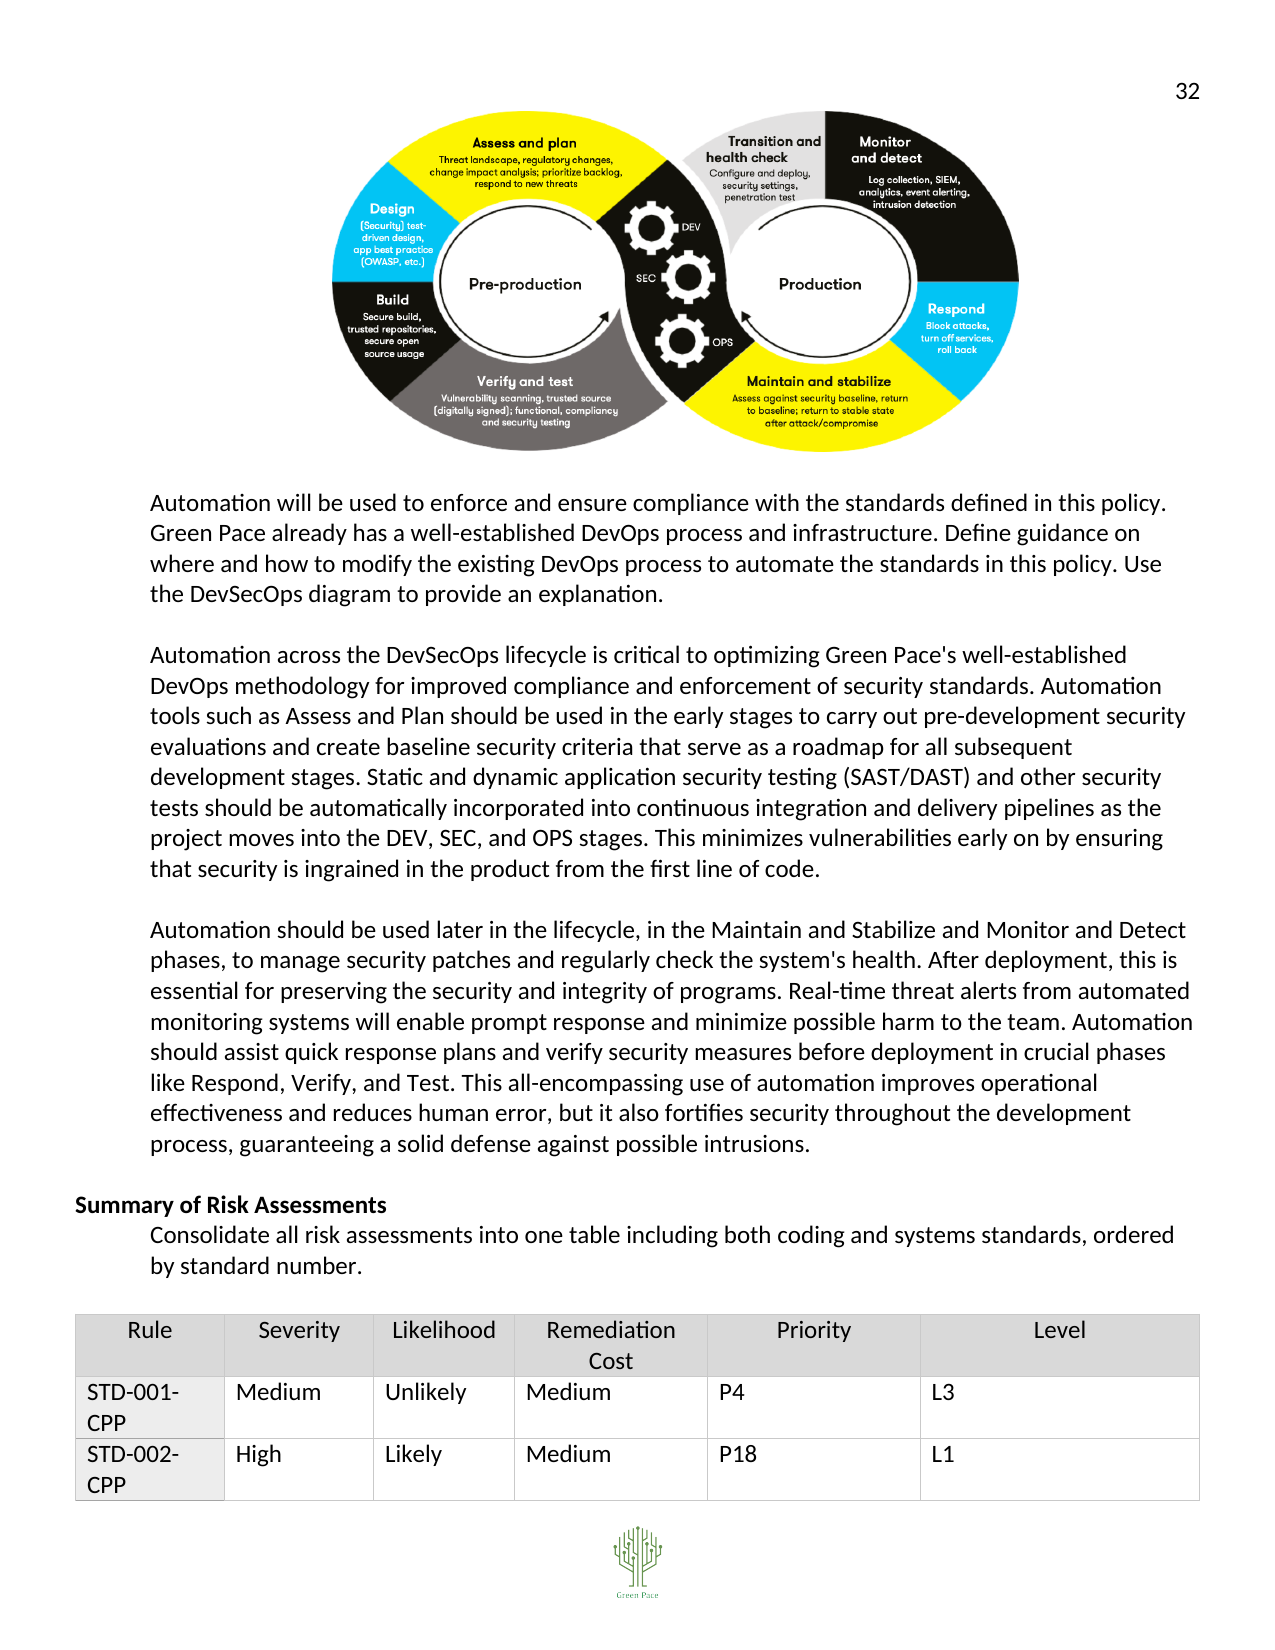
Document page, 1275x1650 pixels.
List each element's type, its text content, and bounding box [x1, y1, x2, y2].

table_cell P18 [708, 1439, 920, 1500]
subtitle Summary of Risk Assessments [75, 1189, 1200, 1219]
table_header Rule [76, 1315, 224, 1376]
table_cell Unlikely [374, 1377, 514, 1438]
text Consolidate all risk assessments into one table including both coding and systems standards, ordered by standard number. [150, 1219, 1200, 1280]
picture [327, 105, 1023, 457]
text Automation will be used to enforce and ensure compliance with the standards defined in this policy. Green Pace already has a well-established DevOps process and infrastructure. Define guidance on where and how to modify the existing DevOps process to automate the standards in this policy. Use the DevSecOps diagram to provide an explanation. [150, 487, 1200, 609]
table_cell P4 [708, 1377, 920, 1438]
text Automation should be used later in the lifecycle, in the Maintain and Stabilize and Monitor and Detect phases, to manage security patches and regularly check the system's health. After deployment, this is essential for preserving the security and integrity of programs. Real-time threat alerts from automated monitoring systems will enable prompt response and minimize possible harm to the team. Automation should assist quick response plans and verify security measures before deployment in crucial phases like Respond, Verify, and Test. This all-encompassing use of automation improves operational effectiveness and reduces human error, but it also fortifies security throughout the development process, guaranteeing a solid defense against possible intrusions. [150, 914, 1200, 1158]
table_cell Medium [515, 1377, 707, 1438]
table_cell L1 [921, 1439, 1199, 1500]
table_header Priority [708, 1315, 920, 1376]
table_cell L3 [921, 1377, 1199, 1438]
table_header Remediation Cost [515, 1315, 707, 1376]
text Automation across the DevSecOps lifecycle is critical to optimizing Green Pace's well-established DevOps methodology for improved compliance and enforcement of security standards. Automation tools such as Assess and Plan should be used in the early stages to carry out pre-development security evaluations and create baseline security criteria that serve as a roadmap for all subsequent development stages. Static and dynamic application security testing (SAST/DAST) and other security tests should be automatically incorporated into continuous integration and delivery pipelines as the project moves into the DEV, SEC, and OPS stages. This minimizes vulnerabilities early on by ensuring that security is ingrained in the product from the first line of code. [150, 639, 1200, 884]
table_cell High [225, 1439, 373, 1500]
table_cell Medium [225, 1377, 373, 1438]
table_cell STD-002-CPP [76, 1439, 224, 1500]
table_cell Likely [374, 1439, 514, 1500]
table_header Likelihood [374, 1315, 514, 1376]
table_header Severity [225, 1315, 373, 1376]
table_header Level [921, 1315, 1199, 1376]
picture [605, 1521, 670, 1606]
table_cell Medium [515, 1439, 707, 1500]
table_cell STD-001-CPP [76, 1377, 224, 1438]
